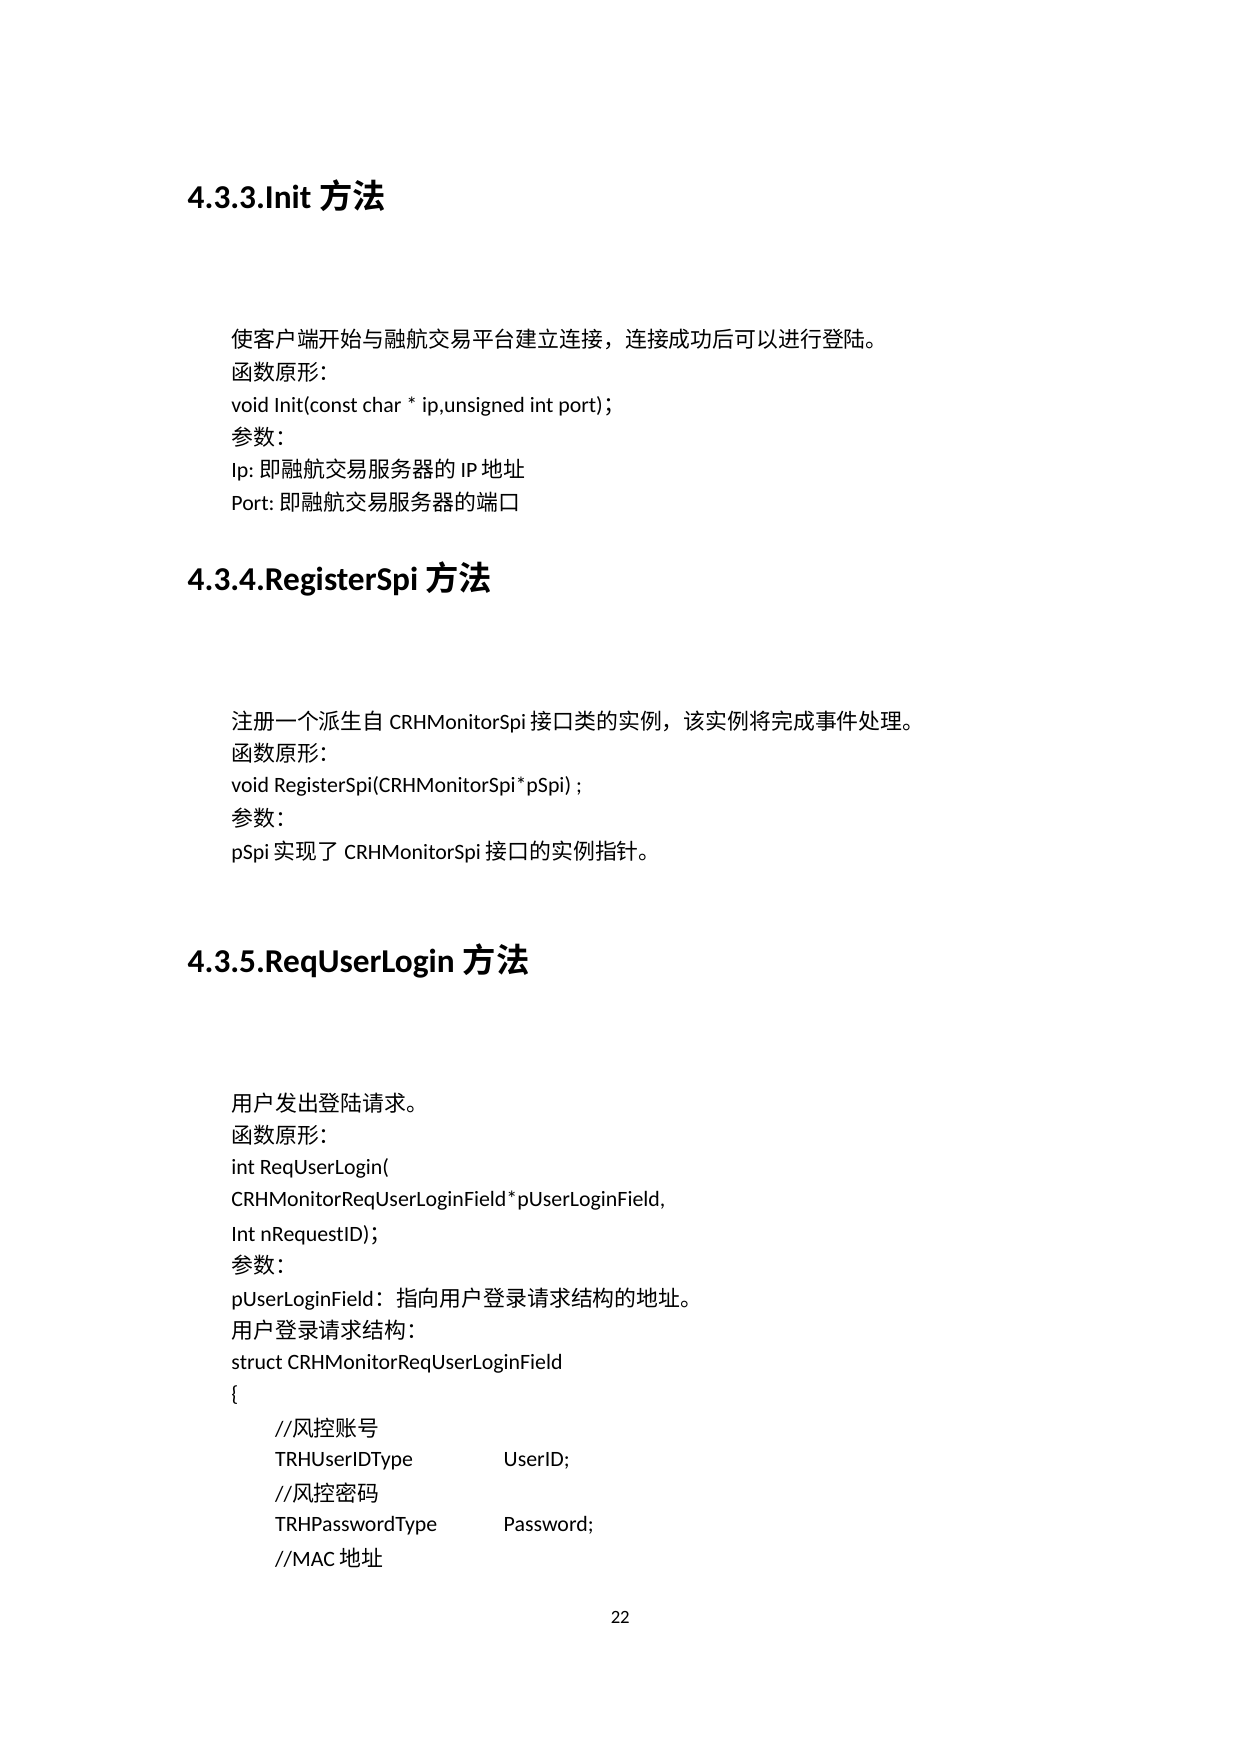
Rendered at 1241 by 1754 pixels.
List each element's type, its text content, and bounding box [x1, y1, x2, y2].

text //风控密码 [231, 1475, 1053, 1508]
text void Init(const char * ip,unsigned int port)； [231, 387, 1053, 419]
text 函数原形： [231, 1118, 1053, 1150]
subtitle 4.3.3.Init 方法 [187, 162, 1053, 227]
text { [231, 1378, 1053, 1410]
text 参数： [231, 801, 1053, 833]
text 函数原形： [231, 354, 1053, 387]
subtitle 4.3.4.RegisterSpi方法 [187, 544, 1053, 609]
text TRHPasswordType Password; [231, 1508, 1053, 1540]
text 用户登录请求结构： [231, 1313, 1053, 1345]
text int ReqUserLogin( [231, 1150, 1053, 1183]
text CRHMonitorReqUserLoginField*pUserLoginField, [231, 1183, 1053, 1215]
text 注册一个派生自 CRHMonitorSpi接口类的实例，该实例将完成事件处理。 [231, 703, 1053, 736]
text Ip: 即融航交易服务器的IP地址 [231, 452, 1053, 484]
text TRHUserIDType UserID; [231, 1443, 1053, 1475]
text //风控账号 [231, 1410, 1053, 1443]
text 用户发出登陆请求。 [231, 1085, 1053, 1118]
text struct CRHMonitorReqUserLoginField [231, 1345, 1053, 1378]
text 参数： [231, 419, 1053, 452]
text Int nRequestID)； [231, 1215, 1053, 1248]
text 使客户端开始与融航交易平台建立连接，连接成功后可以进行登陆。 [231, 322, 1053, 354]
text 函数原形： [231, 736, 1053, 768]
text void RegisterSpi(CRHMonitorSpi*pSpi) ; [231, 768, 1053, 801]
subtitle 4.3.5.ReqUserLogin 方法 [187, 926, 1053, 991]
text pSpi实现了 CRHMonitorSpi接口的实例指针。 [231, 833, 1053, 866]
text Port: 即融航交易服务器的端口 [231, 484, 1053, 517]
text pUserLoginField：指向用户登录请求结构的地址。 [231, 1280, 1053, 1313]
text //MAC地址 [231, 1540, 1053, 1573]
text 参数： [231, 1248, 1053, 1280]
